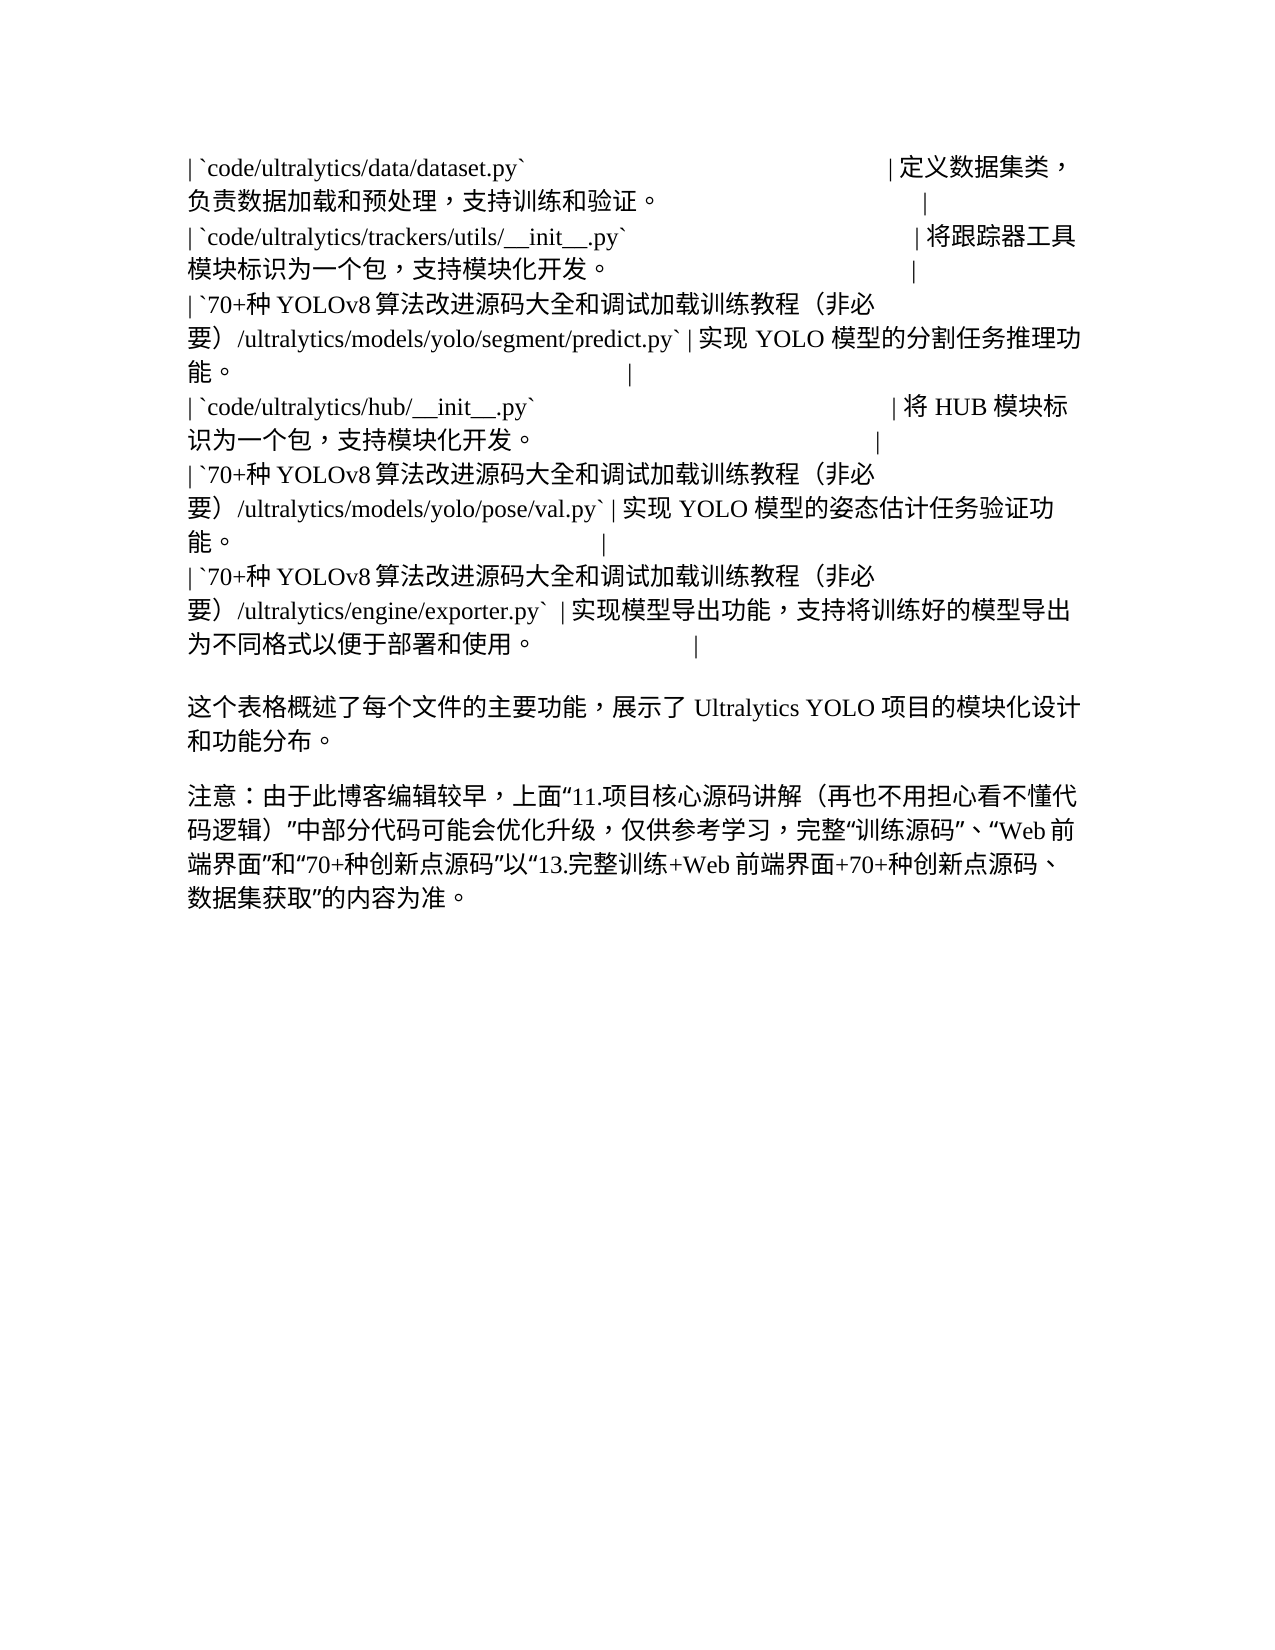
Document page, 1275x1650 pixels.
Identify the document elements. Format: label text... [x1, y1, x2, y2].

text 注意：由于此博客编辑较早，上面“11.项目核心源码讲解（再也不用担心看不懂代码逻辑）”中部分代码可能会优化升级，仅供参考学习，完整“训练源码”、“Web前端界面”和“70+种创新点源码”以“13.完整训练+Web前端界面+70+种创新点源码、数据集获取”的内容为准。 [187, 779, 1087, 915]
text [187, 150, 1087, 758]
